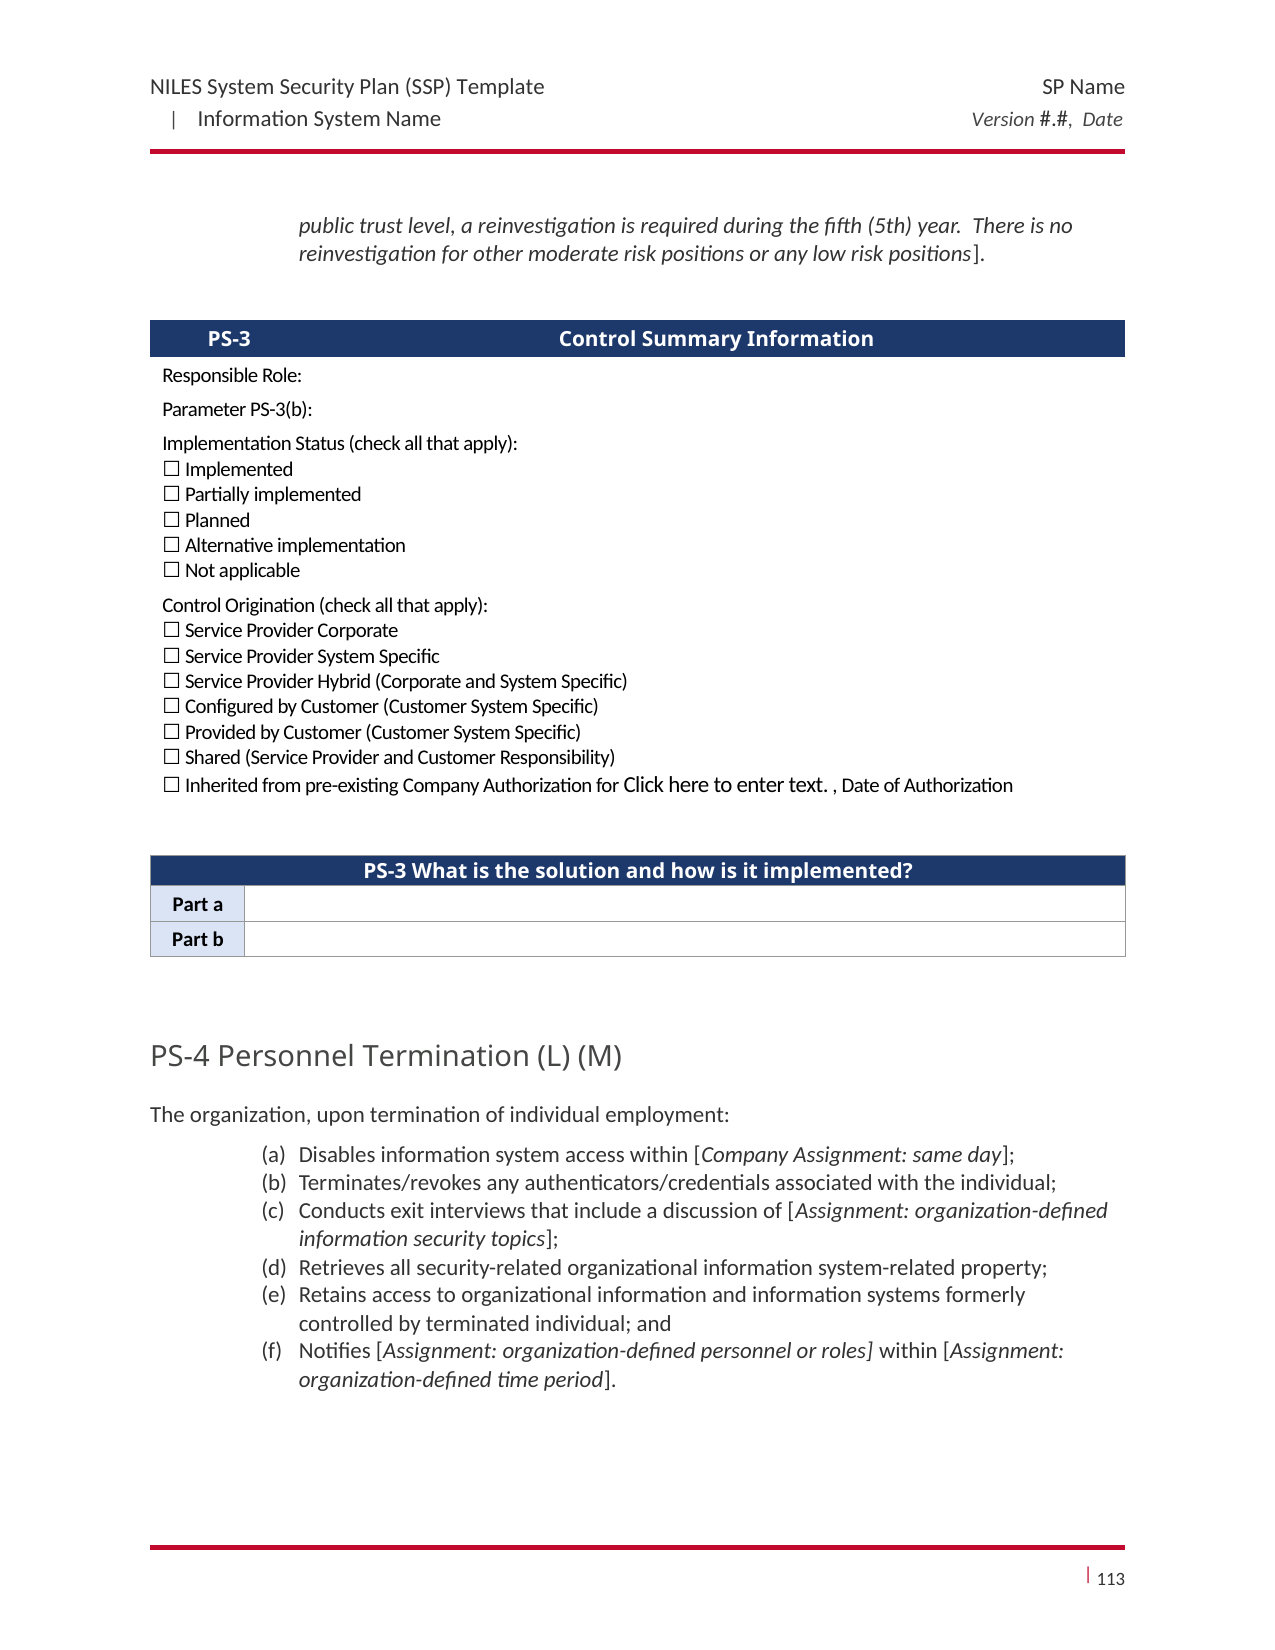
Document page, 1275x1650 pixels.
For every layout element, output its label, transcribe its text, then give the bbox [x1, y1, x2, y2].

list Retrieves all security-related organizational information system-related property; [261, 1253, 1125, 1281]
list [261, 211, 1125, 267]
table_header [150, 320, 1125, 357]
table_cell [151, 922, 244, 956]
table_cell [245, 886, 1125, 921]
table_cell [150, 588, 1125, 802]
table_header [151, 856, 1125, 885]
subtitle PS-4 Personnel Termination (L) (M) [150, 1035, 1125, 1075]
list Disables information system access within [Company Assignment: same day]; [261, 1141, 1125, 1168]
list Retains access to organizational information and information systems formerly controlled by terminated individual; and [261, 1281, 1125, 1337]
list Terminates/revokes any authenticators/credentials associated with the individual; [261, 1168, 1125, 1197]
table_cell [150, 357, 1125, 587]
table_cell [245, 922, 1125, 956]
list Notifies [Assignment: organization-defined personnel or roles] within [Assignment: organization-defined time period]. [261, 1337, 1125, 1393]
text The organization, upon termination of individual employment: [150, 1100, 1125, 1128]
list Conducts exit interviews that include a discussion of [Assignment: organization-defined information security topics]; [261, 1197, 1125, 1253]
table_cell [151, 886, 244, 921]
